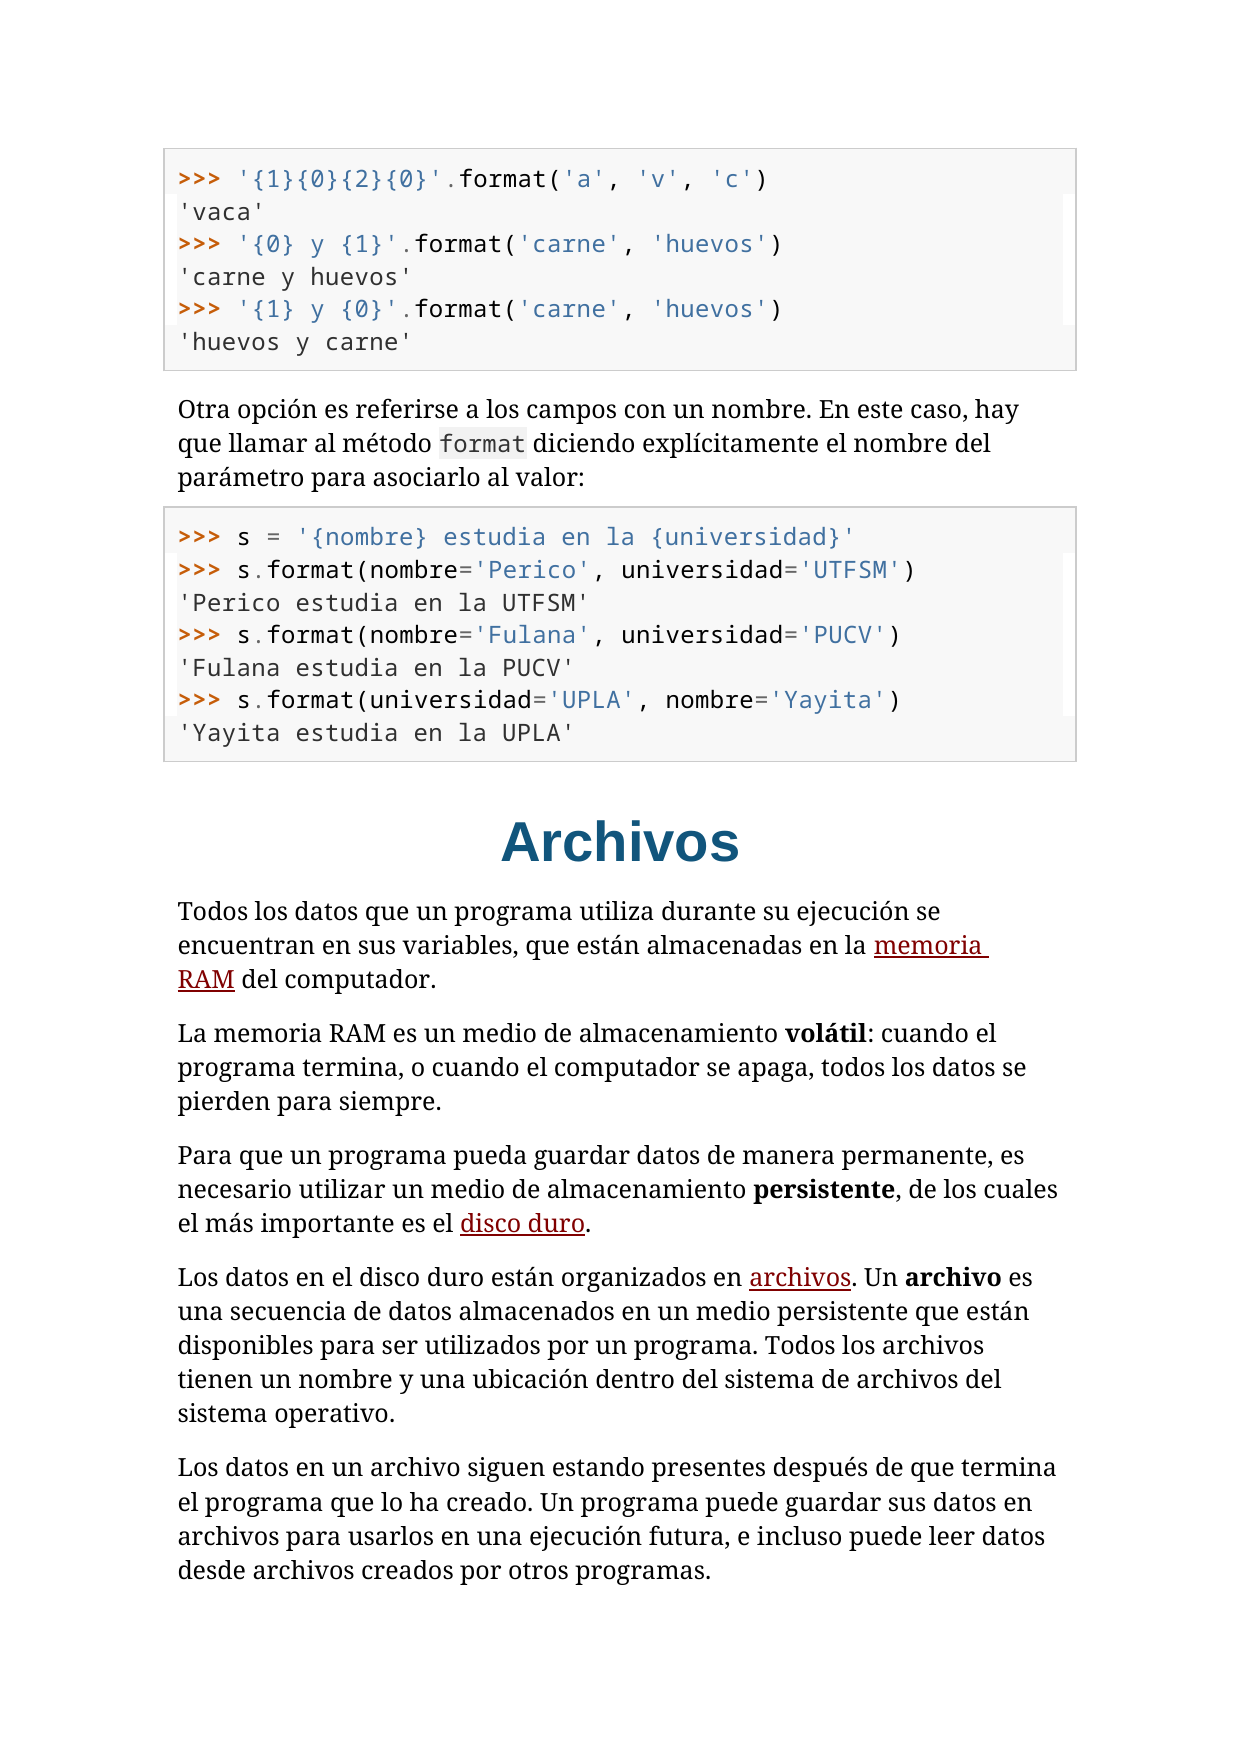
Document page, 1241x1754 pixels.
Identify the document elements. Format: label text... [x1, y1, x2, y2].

text 'vaca' [177, 194, 1063, 227]
text >>> '{1} y {0}'.format('carne', 'huevos') [177, 292, 1063, 311]
text Los datos en el disco duro están organizados en archivos. Un archivo es una secuencia de datos almacenados en un medio persistente que están disponibles para ser utilizados por un programa. Todos los archivos tienen un nombre y una ubicación dentro del sistema de archivos del sistema operativo. [177, 1260, 1063, 1430]
text 'huevos y carne' [165, 311, 1075, 370]
text Para que un programa pueda guardar datos de manera permanente, es necesario utilizar un medio de almacenamiento persistente, de los cuales el más importante es el disco duro. [177, 1138, 1063, 1240]
text Los datos en un archivo siguen estando presentes después de que termina el programa que lo ha creado. Un programa puede guardar sus datos en archivos para usarlos en una ejecución futura, e incluso puede leer datos desde archivos creados por otros programas. [177, 1450, 1063, 1586]
subtitle Archivos [177, 798, 1063, 873]
text 'Yayita estudia en la UPLA' [165, 702, 1075, 761]
text 'Perico estudia en la UTFSM' [177, 585, 1063, 618]
text >>> s.format(universidad='UPLA', nombre='Yayita') [177, 683, 1063, 702]
text Todos los datos que un programa utiliza durante su ejecución se encuentran en sus variables, que están almacenadas en la memoria RAM del computador. [177, 893, 1063, 995]
text Otra opción es referirse a los campos con un nombre. En este caso, hay que llamar al método format diciendo explícitamente el nombre del parámetro para asociarlo al valor: [177, 391, 1063, 493]
text 'carne y huevos' [177, 259, 1063, 292]
text 'Fulana estudia en la PUCV' [177, 651, 1063, 683]
text >>> s.format(nombre='Fulana', universidad='PUCV') [177, 618, 1063, 651]
text >>> '{1}{0}{2}{0}'.format('a', 'v', 'c') [165, 149, 1075, 194]
text >>> s.format(nombre='Perico', universidad='UTFSM') [177, 553, 1063, 585]
text >>> '{0} y {1}'.format('carne', 'huevos') [177, 227, 1063, 259]
text >>> s = '{nombre} estudia en la {universidad}' [165, 508, 1075, 553]
text La memoria RAM es un medio de almacenamiento volátil: cuando el programa termina, o cuando el computador se apaga, todos los datos se pierden para siempre. [177, 1015, 1063, 1118]
